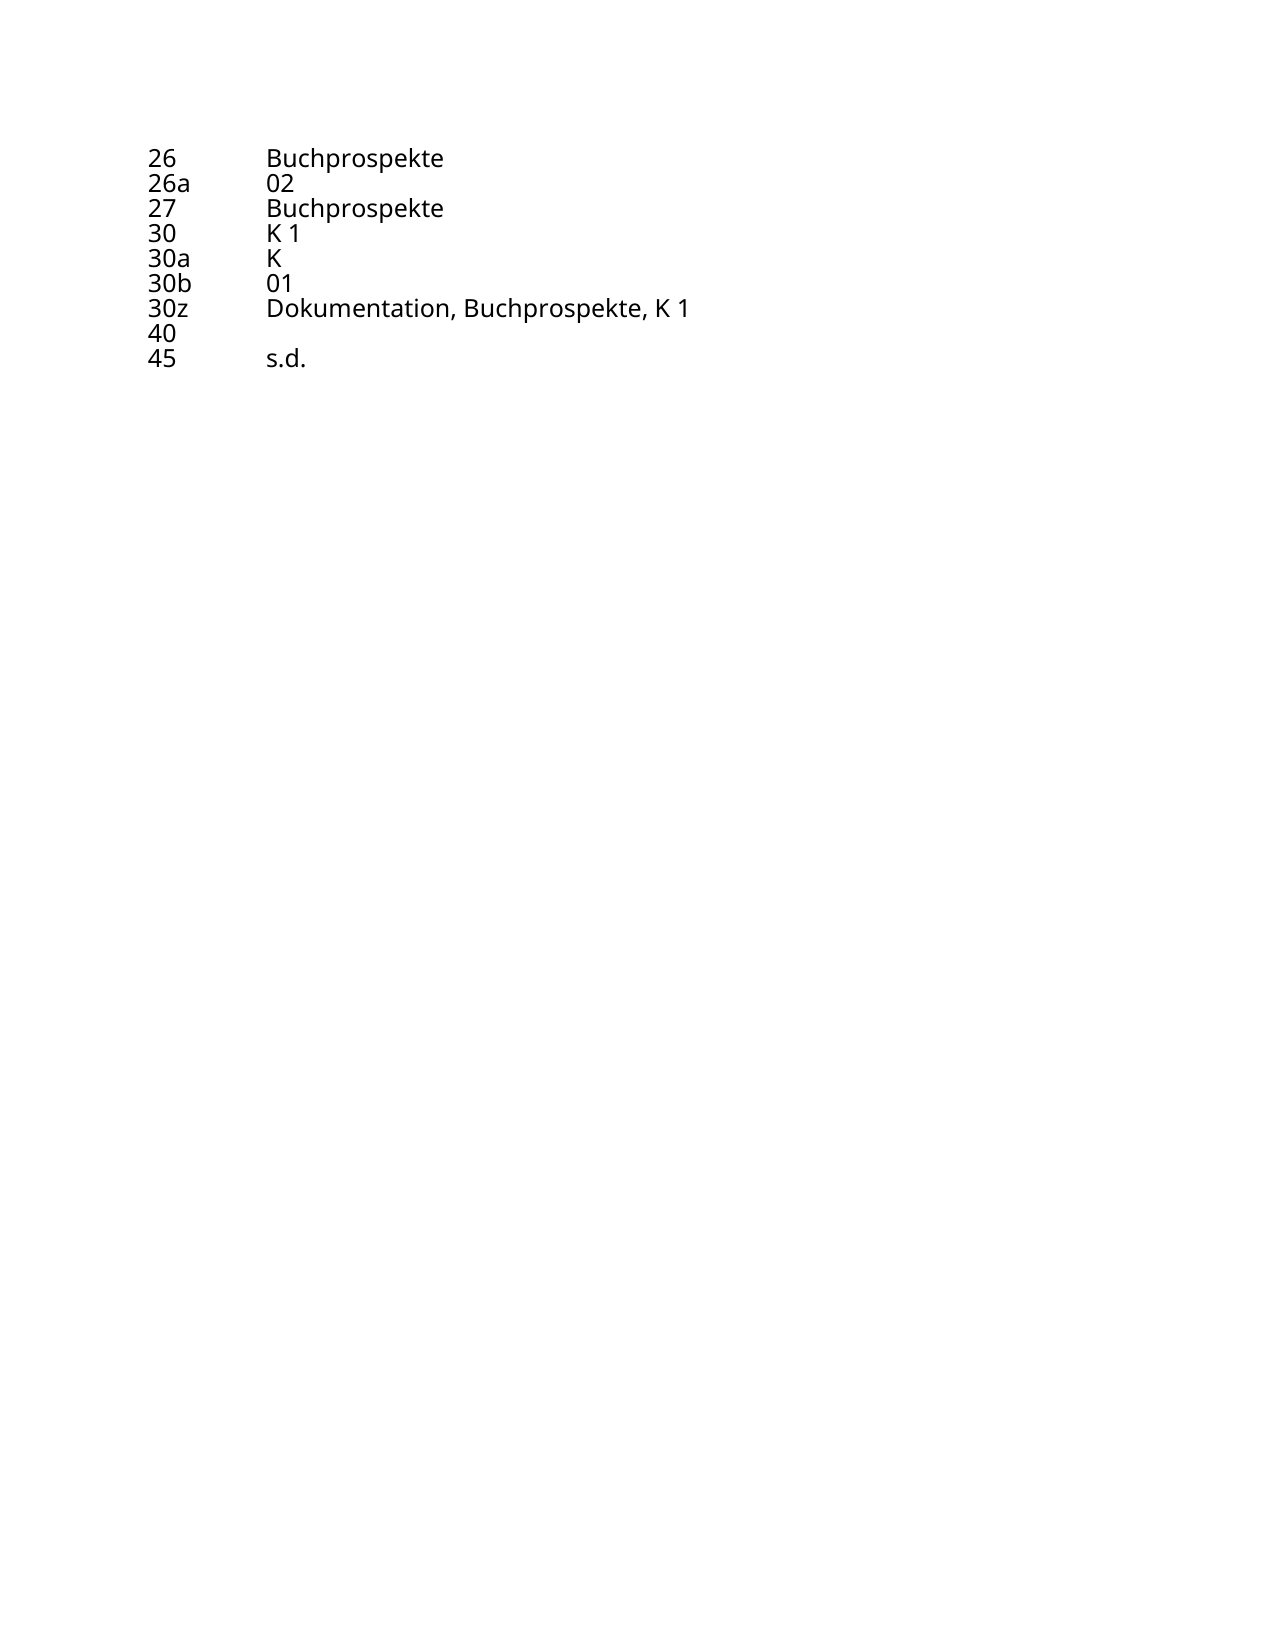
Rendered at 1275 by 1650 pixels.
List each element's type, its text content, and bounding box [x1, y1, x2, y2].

text 27 s[Buchprospekte]s [148, 198, 1127, 223]
text 40 <-> [148, 323, 1127, 348]
text 30 K 1 [148, 223, 1127, 248]
text 26 Buchprospekte [148, 148, 1127, 173]
text 30a K [148, 248, 1127, 273]
text 45 s.d. [148, 348, 1127, 373]
text 26a 02 [148, 173, 1127, 198]
text 30z Dokumentation, Buchprospekte, K 1 [148, 298, 1127, 323]
text 30b 01 [148, 273, 1127, 298]
